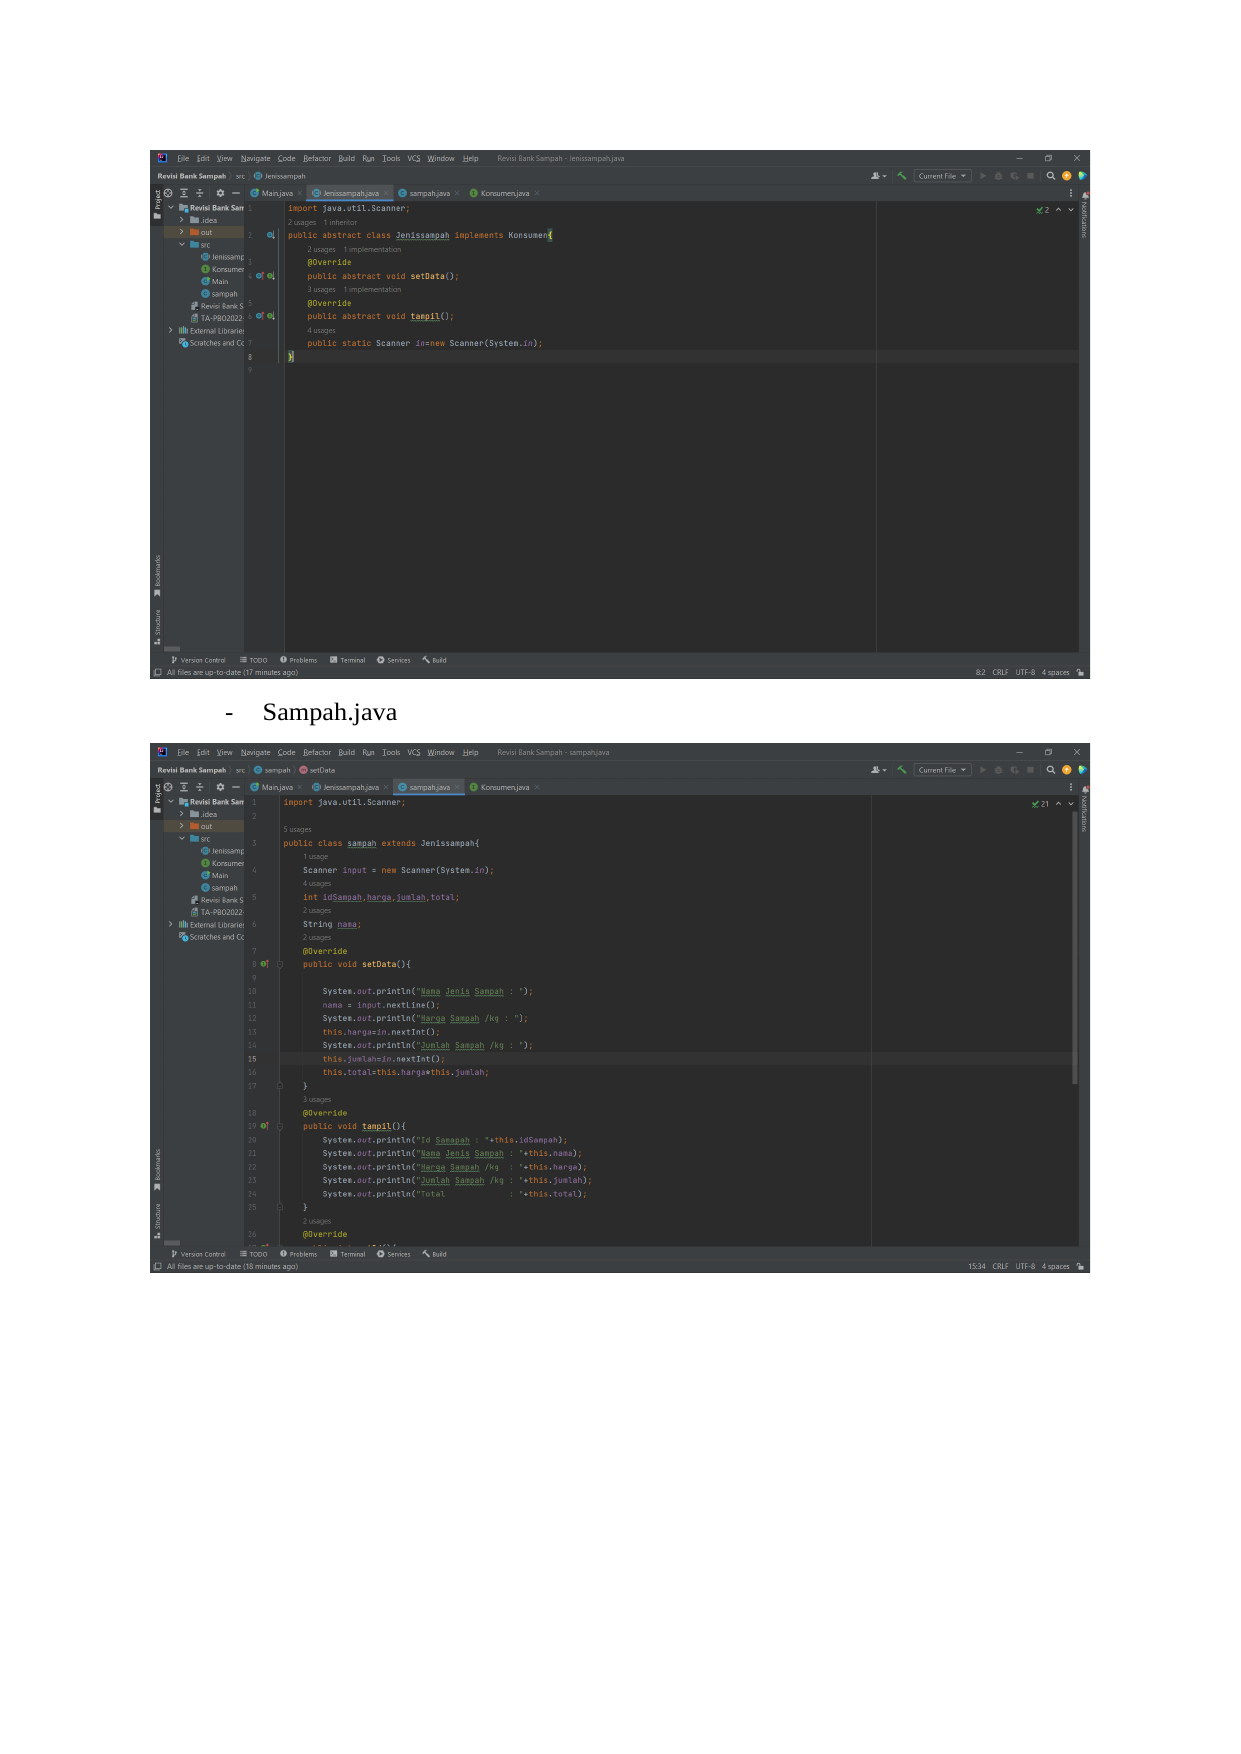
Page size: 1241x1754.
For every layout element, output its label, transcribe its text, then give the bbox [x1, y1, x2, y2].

picture [150, 743, 1091, 1273]
list Sampah.java [225, 697, 1090, 726]
picture [150, 150, 1091, 679]
